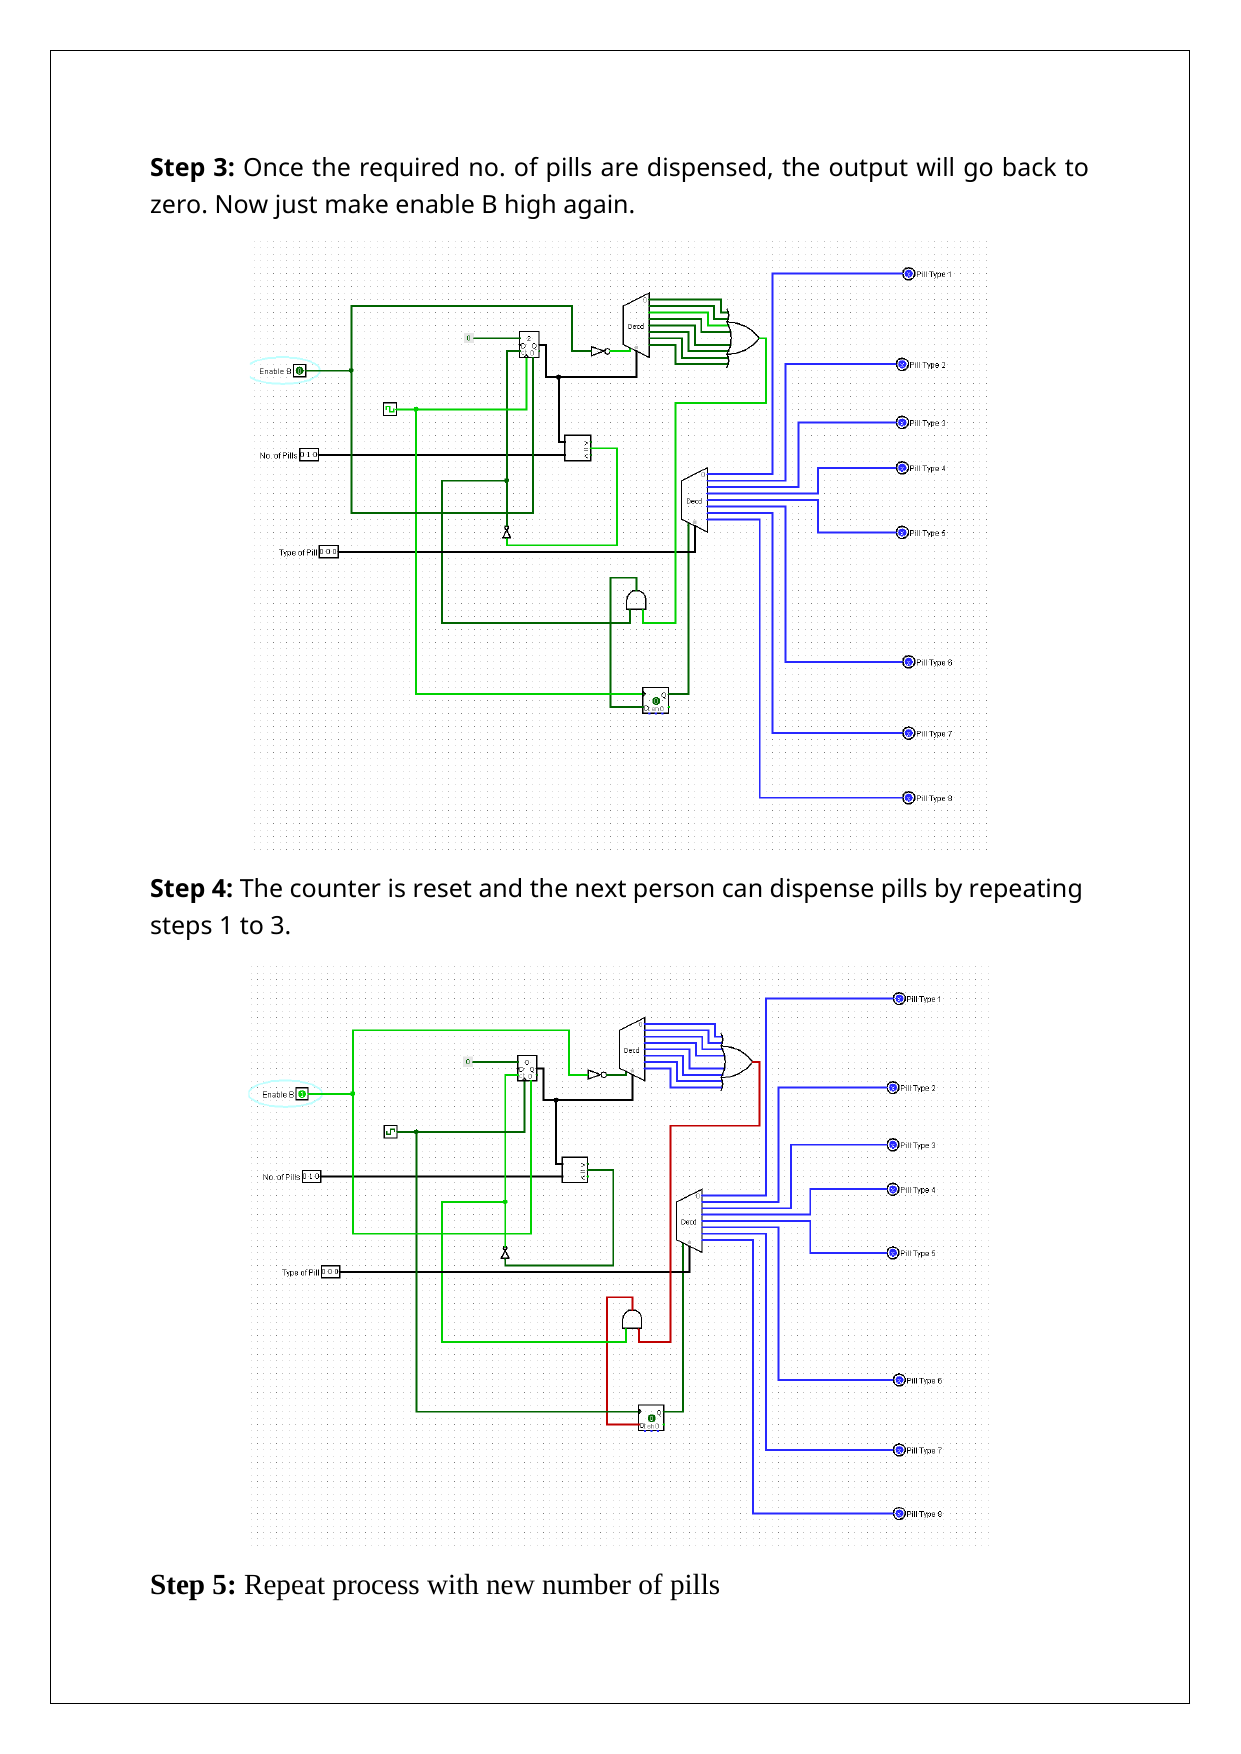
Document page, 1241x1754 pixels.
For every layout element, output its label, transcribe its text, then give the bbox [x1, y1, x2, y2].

text Step 4: The counter is reset and the next person can dispense pills by repeating steps 1 to 3. [150, 871, 1090, 942]
text Step 3: Once the required no. of pills are dispensed, the output will go back to zero. Now just make enable B high again. [150, 150, 1090, 221]
picture [249, 240, 991, 852]
text Step 5: Repeat process with new number of pills [150, 1567, 1090, 1601]
picture [248, 961, 992, 1549]
